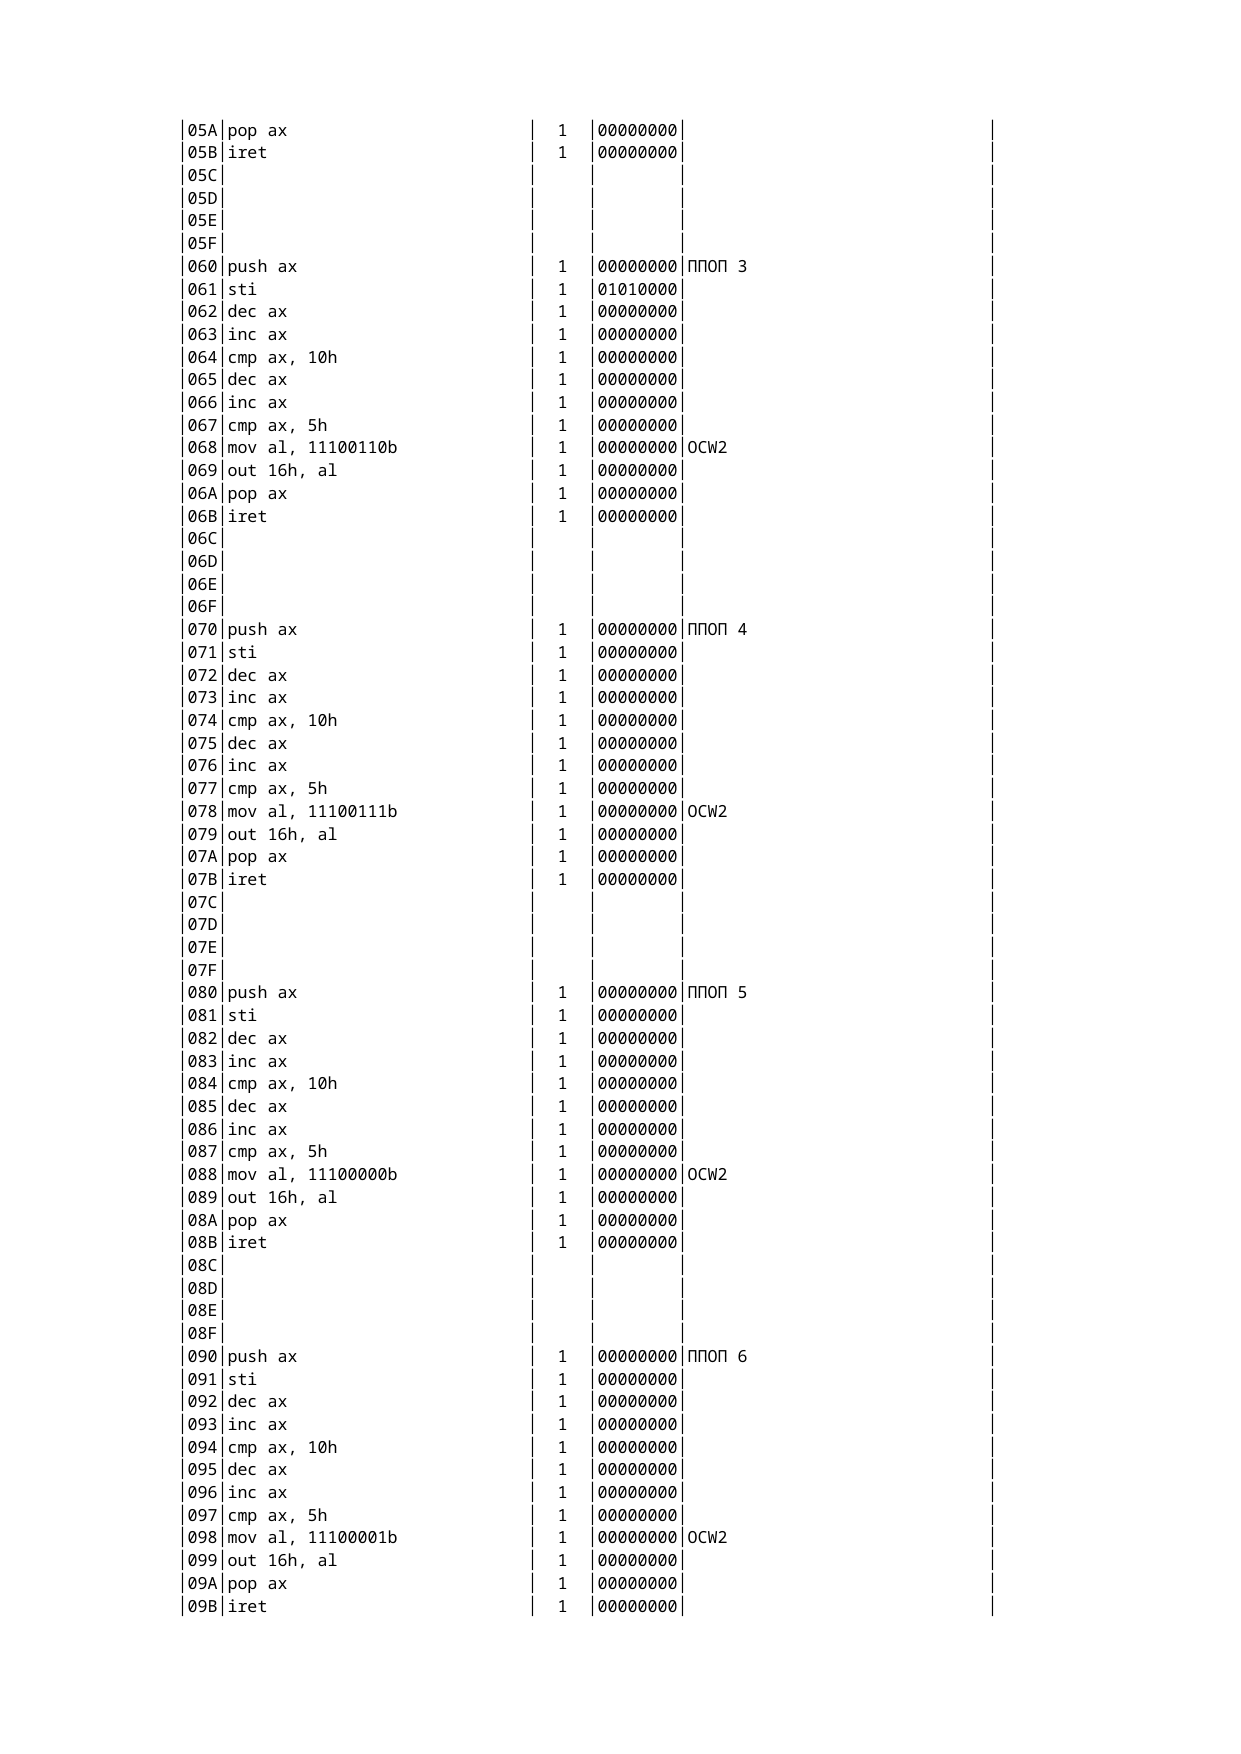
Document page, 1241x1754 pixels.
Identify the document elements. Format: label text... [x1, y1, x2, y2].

text │099│out 16h, al │ 1 │00000000│ │ [177, 1549, 1152, 1571]
text │078│mov al, 11100111b │ 1 │00000000│OCW2 │ [177, 799, 1152, 822]
text │06B│iret │ 1 │00000000│ │ [177, 504, 1152, 527]
text │09A│pop ax │ 1 │00000000│ │ [177, 1571, 1152, 1594]
text │07A│pop ax │ 1 │00000000│ │ [177, 845, 1152, 867]
text │06E│ │ │ │ │ [177, 572, 1152, 595]
text │094│cmp ax, 10h │ 1 │00000000│ │ [177, 1435, 1152, 1458]
text │064│cmp ax, 10h │ 1 │00000000│ │ [177, 345, 1152, 368]
text │05A│pop ax │ 1 │00000000│ │ [177, 118, 1152, 141]
text │087│cmp ax, 5h │ 1 │00000000│ │ [177, 1140, 1152, 1163]
text │086│inc ax │ 1 │00000000│ │ [177, 1117, 1152, 1140]
text │080│push ax │ 1 │00000000│ППОП 5 │ [177, 981, 1152, 1004]
text │05F│ │ │ │ │ [177, 232, 1152, 254]
text │070│push ax │ 1 │00000000│ППОП 4 │ [177, 618, 1152, 640]
text │071│sti │ 1 │00000000│ │ [177, 640, 1152, 663]
text │05C│ │ │ │ │ [177, 163, 1152, 186]
text │079│out 16h, al │ 1 │00000000│ │ [177, 822, 1152, 845]
text │06F│ │ │ │ │ [177, 595, 1152, 618]
text │068│mov al, 11100110b │ 1 │00000000│OCW2 │ [177, 436, 1152, 459]
text │07F│ │ │ │ │ [177, 958, 1152, 981]
text │074│cmp ax, 10h │ 1 │00000000│ │ [177, 708, 1152, 731]
text │093│inc ax │ 1 │00000000│ │ [177, 1412, 1152, 1435]
text │075│dec ax │ 1 │00000000│ │ [177, 731, 1152, 754]
text │06C│ │ │ │ │ [177, 527, 1152, 549]
text │077│cmp ax, 5h │ 1 │00000000│ │ [177, 777, 1152, 799]
text │07E│ │ │ │ │ [177, 936, 1152, 958]
text │06D│ │ │ │ │ [177, 549, 1152, 572]
text │073│inc ax │ 1 │00000000│ │ [177, 686, 1152, 708]
text │07B│iret │ 1 │00000000│ │ [177, 867, 1152, 890]
text │063│inc ax │ 1 │00000000│ │ [177, 322, 1152, 345]
text │081│sti │ 1 │00000000│ │ [177, 1004, 1152, 1026]
text │095│dec ax │ 1 │00000000│ │ [177, 1458, 1152, 1481]
text │076│inc ax │ 1 │00000000│ │ [177, 754, 1152, 777]
text │089│out 16h, al │ 1 │00000000│ │ [177, 1185, 1152, 1208]
text │08F│ │ │ │ │ [177, 1322, 1152, 1344]
text │084│cmp ax, 10h │ 1 │00000000│ │ [177, 1072, 1152, 1094]
text │098│mov al, 11100001b │ 1 │00000000│OCW2 │ [177, 1526, 1152, 1549]
text │069│out 16h, al │ 1 │00000000│ │ [177, 459, 1152, 481]
text │05E│ │ │ │ │ [177, 209, 1152, 232]
text │062│dec ax │ 1 │00000000│ │ [177, 300, 1152, 322]
text │083│inc ax │ 1 │00000000│ │ [177, 1049, 1152, 1072]
text │06A│pop ax │ 1 │00000000│ │ [177, 481, 1152, 504]
text │08B│iret │ 1 │00000000│ │ [177, 1231, 1152, 1253]
text │05B│iret │ 1 │00000000│ │ [177, 141, 1152, 163]
text │091│sti │ 1 │00000000│ │ [177, 1367, 1152, 1390]
text │072│dec ax │ 1 │00000000│ │ [177, 663, 1152, 686]
text │08C│ │ │ │ │ [177, 1253, 1152, 1276]
text │090│push ax │ 1 │00000000│ППОП 6 │ [177, 1344, 1152, 1367]
text │066│inc ax │ 1 │00000000│ │ [177, 391, 1152, 413]
text │060│push ax │ 1 │00000000│ППОП 3 │ [177, 254, 1152, 277]
text │096│inc ax │ 1 │00000000│ │ [177, 1481, 1152, 1503]
text │061│sti │ 1 │01010000│ │ [177, 277, 1152, 300]
text │088│mov al, 11100000b │ 1 │00000000│OCW2 │ [177, 1163, 1152, 1185]
text │07D│ │ │ │ │ [177, 913, 1152, 936]
text │08E│ │ │ │ │ [177, 1299, 1152, 1322]
text │08A│pop ax │ 1 │00000000│ │ [177, 1208, 1152, 1231]
text │05D│ │ │ │ │ [177, 186, 1152, 209]
text │067│cmp ax, 5h │ 1 │00000000│ │ [177, 413, 1152, 436]
text │065│dec ax │ 1 │00000000│ │ [177, 368, 1152, 391]
text │085│dec ax │ 1 │00000000│ │ [177, 1094, 1152, 1117]
text │082│dec ax │ 1 │00000000│ │ [177, 1026, 1152, 1049]
text │09B│iret │ 1 │00000000│ │ [177, 1594, 1152, 1617]
text │097│cmp ax, 5h │ 1 │00000000│ │ [177, 1503, 1152, 1526]
text │08D│ │ │ │ │ [177, 1276, 1152, 1299]
text │092│dec ax │ 1 │00000000│ │ [177, 1390, 1152, 1412]
text │07C│ │ │ │ │ [177, 890, 1152, 913]
